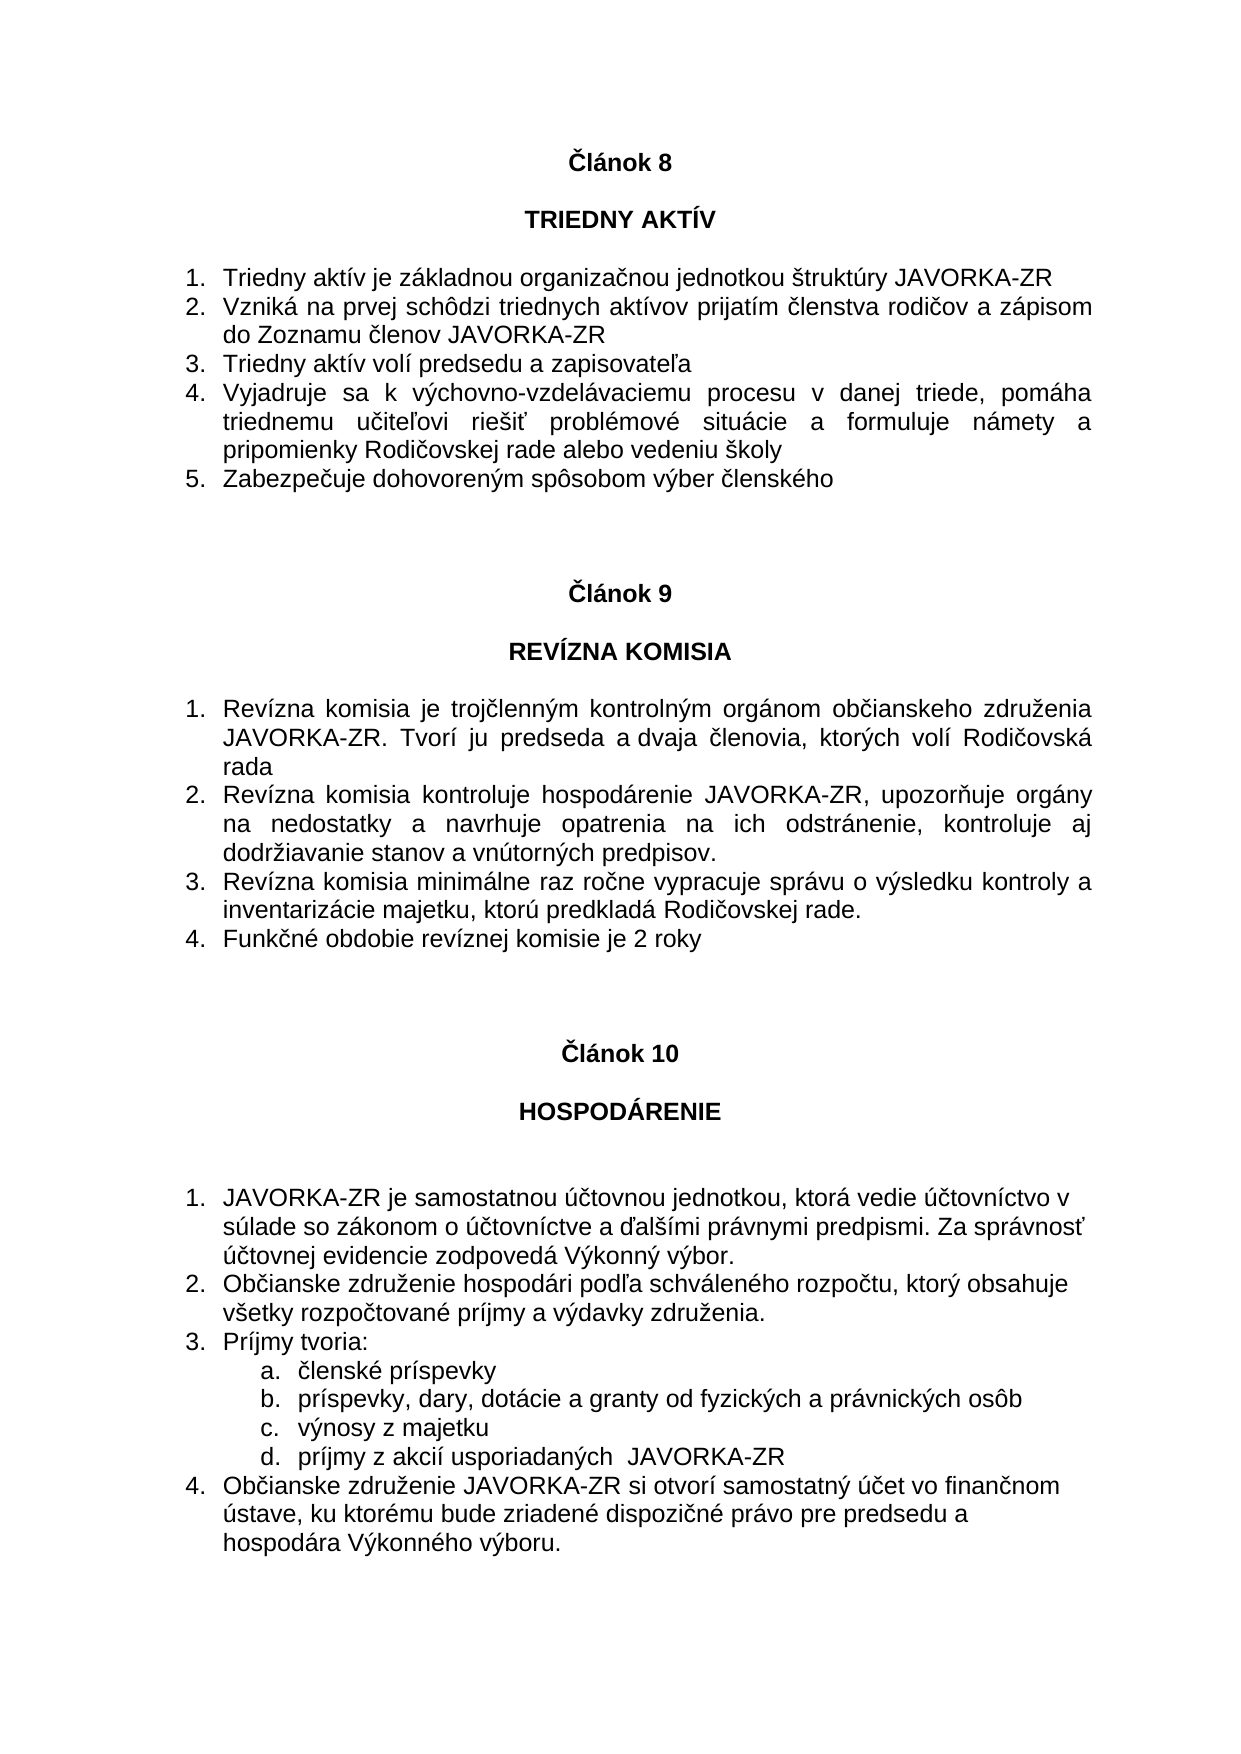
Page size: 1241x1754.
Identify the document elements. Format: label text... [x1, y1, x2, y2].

list Vzniká na prvej schôdzi triednych aktívov prijatím členstva rodičov a zápisom do Zoznamu členov JAVORKA-ZR [185, 291, 1092, 349]
list Občianske združenie hospodári podľa schváleného rozpočtu, ktorý obsahuje všetky rozpočtované príjmy a výdavky združenia. [185, 1269, 1092, 1327]
list príjmy z akcií usporiadaných JAVORKA-ZR [260, 1442, 1092, 1471]
list Revízna komisia minimálne raz ročne vypracuje správu o výsledku kontroly a inventarizácie majetku, ktorú predkladá Rodičovskej rade. [185, 866, 1092, 924]
list Zabezpečuje dohovoreným spôsobom výber členského [185, 464, 1092, 493]
list príspevky, dary, dotácie a granty od fyzických a právnických osôb [260, 1384, 1092, 1413]
list Triedny aktív je základnou organizačnou jednotkou štruktúry JAVORKA-ZR [185, 263, 1092, 291]
list Triedny aktív volí predsedu a zapisovateľa [185, 349, 1092, 378]
text Článok 9 [148, 579, 1092, 608]
list Občianske združenie JAVORKA-ZR si otvorí samostatný účet vo finančnom ústave, ku ktorému bude zriadené dispozičné právo pre predsedu a hospodára Výkonného výboru. [185, 1471, 1092, 1557]
list Vyjadruje sa k výchovno-vzdelávaciemu procesu v danej triede, pomáha triednemu učiteľovi riešiť problémové situácie a formuluje námety a pripomienky Rodičovskej rade alebo vedeniu školy [185, 378, 1092, 464]
list JAVORKA-ZR je samostatnou účtovnou jednotkou, ktorá vedie účtovníctvo v súlade so zákonom o účtovníctve a ďalšími právnymi predpismi. Za správnosť účtovnej evidencie zodpovedá Výkonný výbor. [185, 1183, 1092, 1269]
list Revízna komisia je trojčlenným kontrolným orgánom občianskeho združenia JAVORKA-ZR. Tvorí ju predseda a dvaja členovia, ktorých volí Rodičovská rada [185, 694, 1092, 780]
list členské príspevky [260, 1356, 1092, 1384]
list Funkčné obdobie revíznej komisie je 2 roky [185, 924, 1092, 953]
text Článok 10 [148, 1039, 1092, 1068]
text REVÍZNA KOMISIA [148, 636, 1092, 665]
text Článok 8 [148, 148, 1092, 176]
list Revízna komisia kontroluje hospodárenie JAVORKA-ZR, upozorňuje orgány na nedostatky a navrhuje opatrenia na ich odstránenie, kontroluje aj dodržiavanie stanov a vnútorných predpisov. [185, 780, 1092, 866]
list Príjmy tvoria: [185, 1327, 1092, 1356]
text TRIEDNY AKTÍV [148, 205, 1092, 234]
text HOSPODÁRENIE [148, 1096, 1092, 1125]
list výnosy z majetku [260, 1413, 1092, 1442]
